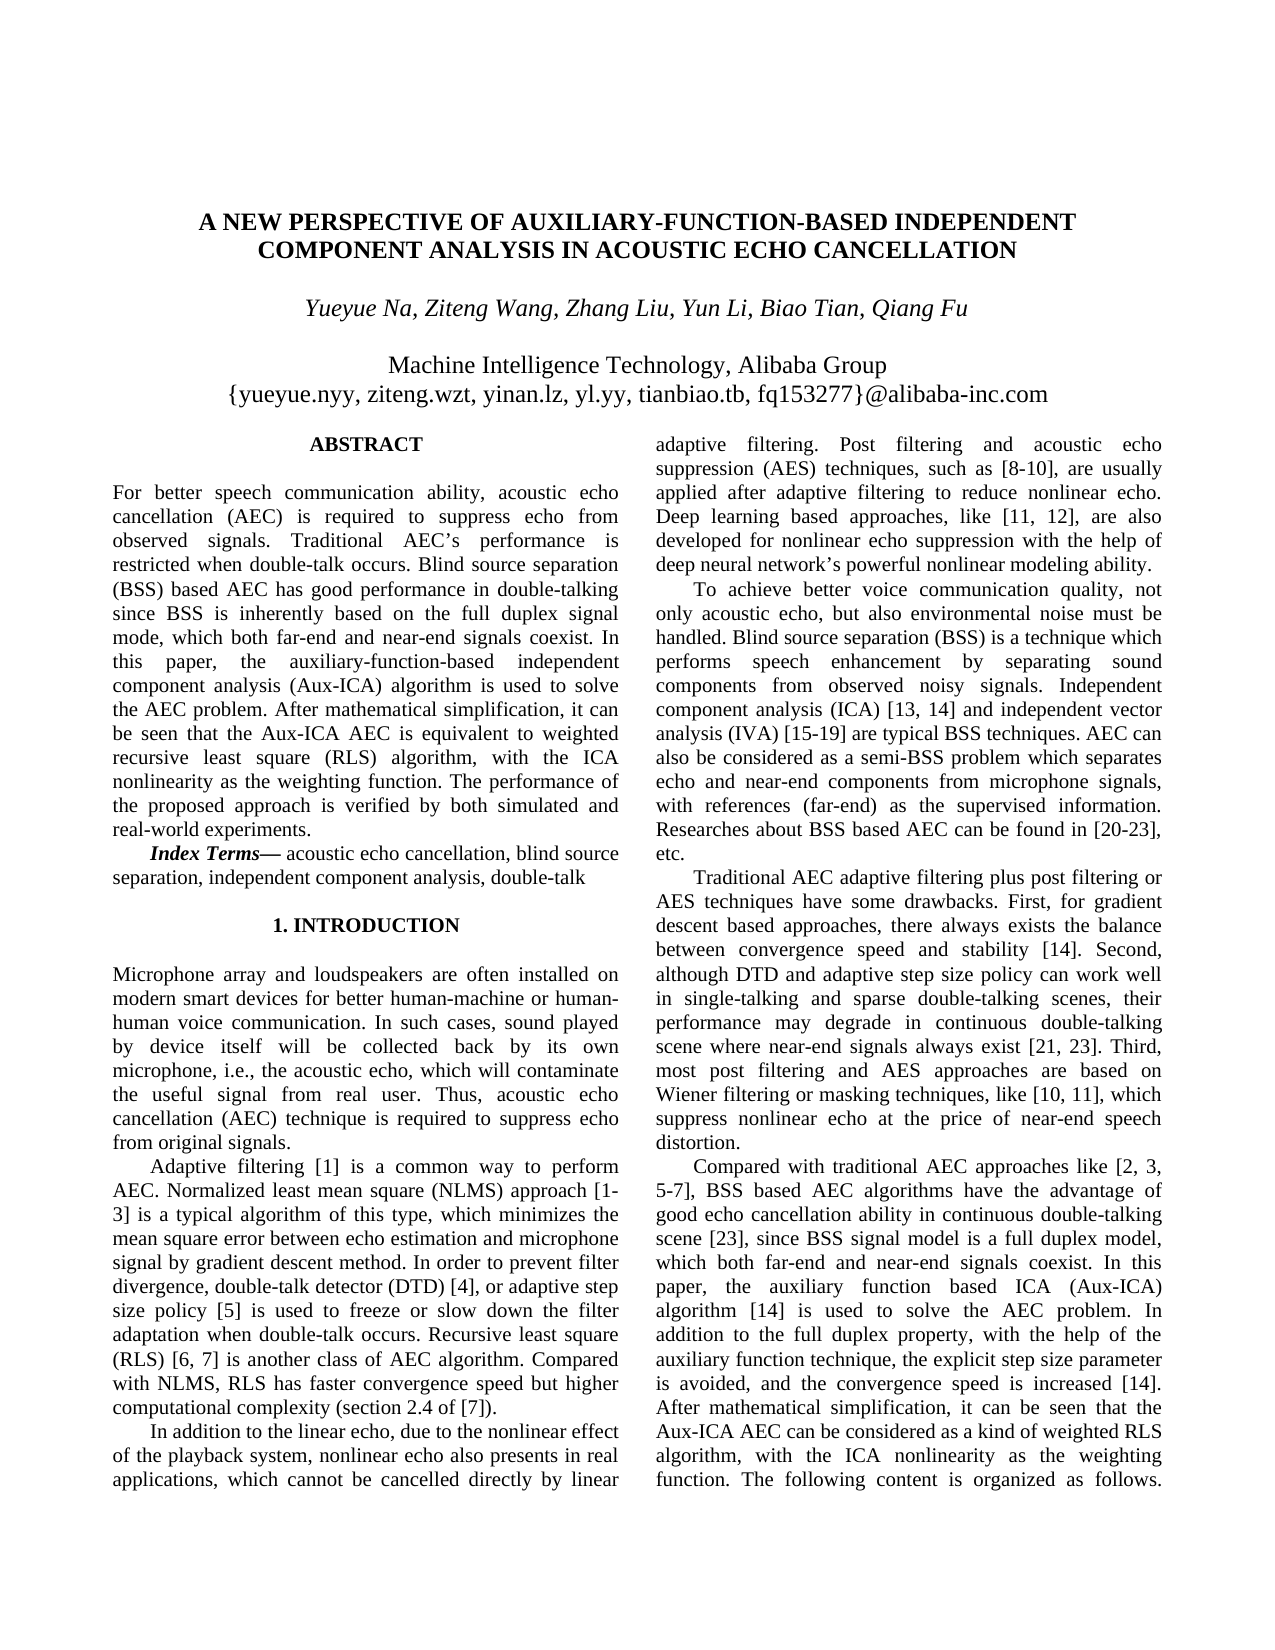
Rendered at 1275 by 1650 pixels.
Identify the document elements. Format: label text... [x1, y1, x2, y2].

text Traditional AEC adaptive filtering plus post filtering or AES techniques have some drawbacks. First, for gradient descent based approaches, there always exists the balance between convergence speed and stability [14]. Second, although DTD and adaptive step size policy can work well in single-talking and sparse double-talking scenes, their performance may degrade in continuous double-talking scene where near-end signals always exist [21, 23]. Third, most post filtering and AES approaches are based on Wiener filtering or masking techniques, like [10, 11], which suppress nonlinear echo at the price of near-end speech distortion. [656, 865, 1162, 1154]
text Adaptive filtering [1] is a common way to perform AEC. Normalized least mean square (NLMS) approach [1-3] is a typical algorithm of this type, which minimizes the mean square error between echo estimation and microphone signal by gradient descent method. In order to prevent filter divergence, double-talk detector (DTD) [4], or adaptive step size policy [5] is used to freeze or slow down the filter adaptation when double-talk occurs. Recursive least square (RLS) [6, 7] is another class of AEC algorithm. Compared with NLMS, RLS has faster convergence speed but higher computational complexity (section 2.4 of [7]). [112, 1154, 619, 1419]
text Yueyue Na, Ziteng Wang, Zhang Liu, Yun Li, Biao Tian, Qiang Fu [112, 293, 1162, 322]
text To achieve better voice communication quality, not only acoustic echo, but also environmental noise must be handled. Blind source separation (BSS) is a technique which performs speech enhancement by separating sound components from observed noisy signals. Independent component analysis (ICA) [13, 14] and independent vector analysis (IVA) [15-19] are typical BSS techniques. AEC can also be considered as a semi-BSS problem which separates echo and near-end components from microphone signals, with references (far-end) as the supervised information. Researches about BSS based AEC can be found in [20-23], etc. [656, 576, 1162, 865]
subtitle Abstract [112, 432, 619, 456]
text In addition to the linear echo, due to the nonlinear effect of the playback system, nonlinear echo also presents in real applications, which cannot be cancelled directly by linear adaptive filtering. Post filtering and acoustic echo suppression (AES) techniques, such as [8-10], are usually applied after adaptive filtering to reduce nonlinear echo. Deep learning based approaches, like [11, 12], are also developed for nonlinear echo suppression with the help of deep neural network’s powerful nonlinear modeling ability. [112, 1419, 619, 1491]
text Index Terms— acoustic echo cancellation, blind source separation, independent component analysis, double-talk [112, 841, 619, 889]
text 1. Introduction [112, 913, 619, 937]
text Machine Intelligence Technology, Alibaba Group [112, 351, 1162, 379]
subtitle A New Perspective of Auxiliary-Function-Based Independent Component Analysis in Acoustic Echo Cancellation [112, 207, 1162, 264]
text For better speech communication ability, acoustic echo cancellation (AEC) is required to suppress echo from observed signals. Traditional AEC’s performance is restricted when double-talk occurs. Blind source separation (BSS) based AEC has good performance in double-talking since BSS is inherently based on the full duplex signal mode, which both far-end and near-end signals coexist. In this paper, the auxiliary-function-based independent component analysis (Aux-ICA) algorithm is used to solve the AEC problem. After mathematical simplification, it can be seen that the Aux-ICA AEC is equivalent to weighted recursive least square (RLS) algorithm, with the ICA nonlinearity as the weighting function. The performance of the proposed approach is verified by both simulated and real-world experiments. [112, 480, 619, 841]
text Microphone array and loudspeakers are often installed on modern smart devices for better human-machine or human-human voice communication. In such cases, sound played by device itself will be collected back by its own microphone, i.e., the acoustic echo, which will contaminate the useful signal from real user. Thus, acoustic echo cancellation (AEC) technique is required to suppress echo from original signals. [112, 961, 619, 1154]
text {yueyue.nyy, ziteng.wzt, yinan.lz, yl.yy, tianbiao.tb, fq153277}@alibaba-inc.com [112, 379, 1162, 408]
text In addition to the linear echo, due to the nonlinear effect of the playback system, nonlinear echo also presents in real applications, which cannot be cancelled directly by linear adaptive filtering. Post filtering and acoustic echo suppression (AES) techniques, such as [8-10], are usually applied after adaptive filtering to reduce nonlinear echo. Deep learning based approaches, like [11, 12], are also developed for nonlinear echo suppression with the help of deep neural network’s powerful nonlinear modeling ability. [656, 432, 1162, 576]
